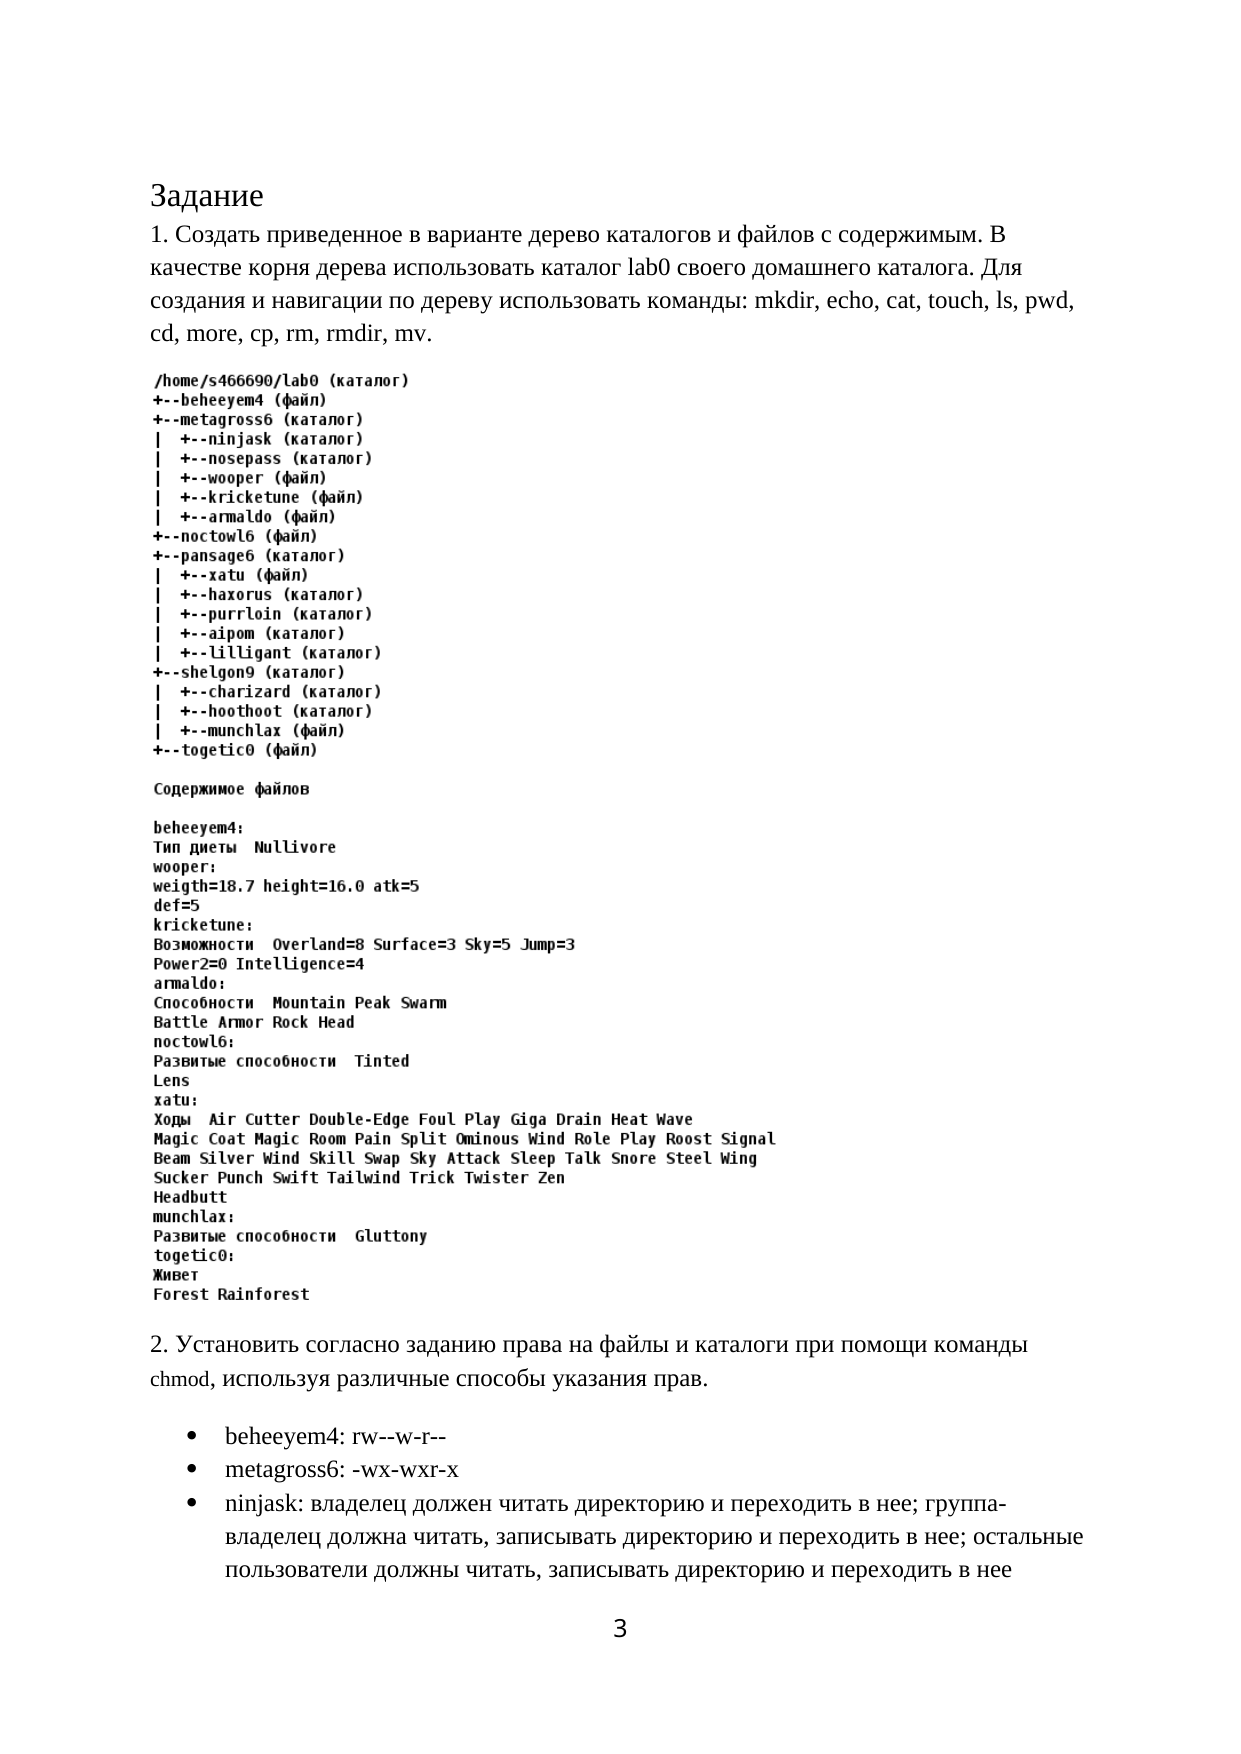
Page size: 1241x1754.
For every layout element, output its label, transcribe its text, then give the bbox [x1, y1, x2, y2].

subtitle Задание [150, 175, 1090, 213]
list metagross6: -wx-wxr-x [187, 1454, 1090, 1483]
list beheeyem4: rw--w-r-- [187, 1421, 1090, 1450]
text 1. Создать приведенное в варианте дерево каталогов и файлов с содержимым. В качестве корня дерева использовать каталог lab0 своего домашнего каталога. Для создания и навигации по дереву использовать команды: mkdir, echo, cat, touch, ls, pwd, cd, more, cp, rm, rmdir, mv. [150, 219, 1090, 347]
list ninjask: владелец должен читать директорию и переходить в нее; группа-владелец должна читать, записывать директорию и переходить в нее; остальные пользователи должны читать, записывать директорию и переходить в нее [187, 1488, 1090, 1583]
text 2. Установить согласно заданию права на файлы и каталоги при помощи команды chmod, используя различные способы указания прав. [150, 1329, 1090, 1391]
picture [150, 368, 779, 1308]
